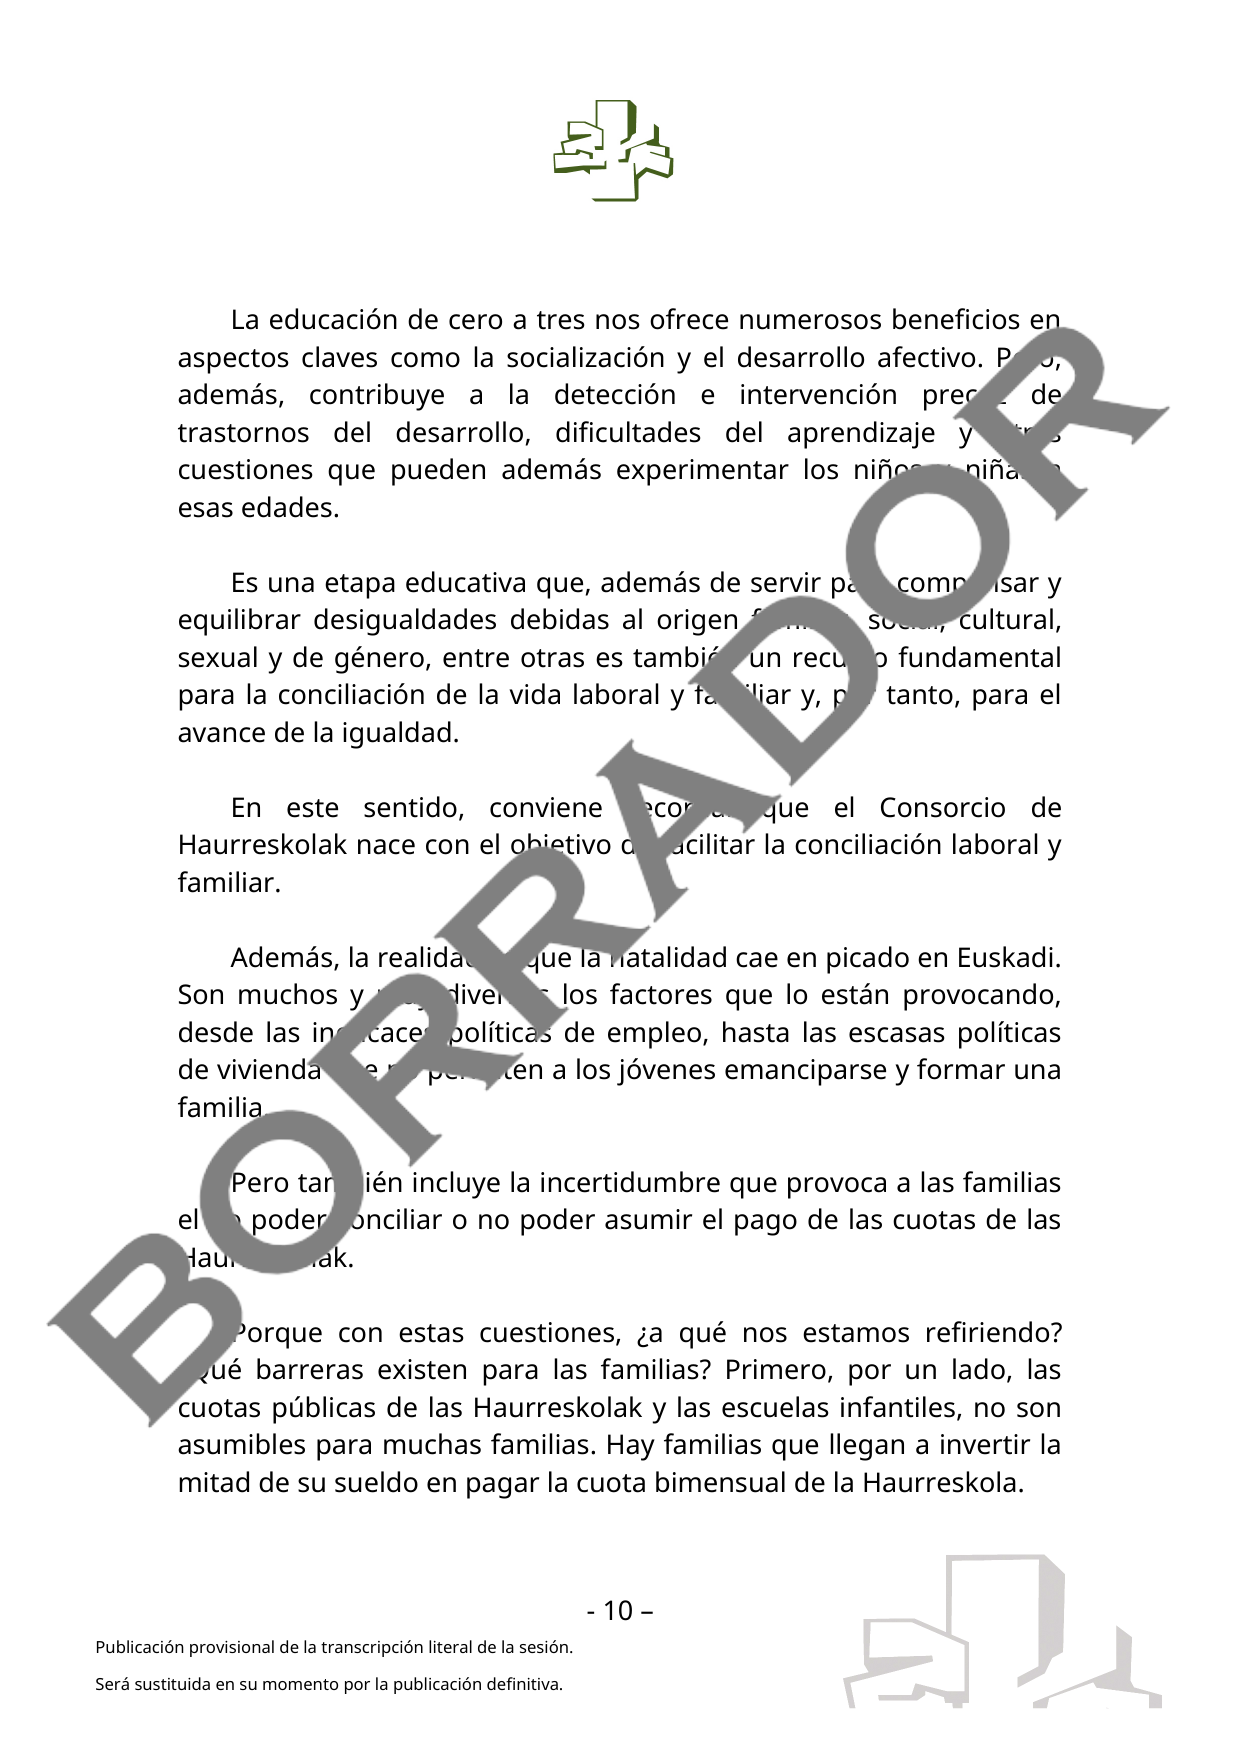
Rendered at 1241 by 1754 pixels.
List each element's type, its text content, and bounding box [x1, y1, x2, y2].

text Pero también incluye la incertidumbre que provoca a las familias el no poder conciliar o no poder asumir el pago de las cuotas de las Haurreskolak. [287, 1162, 1063, 1275]
text Además, la realidad es que la natalidad cae en picado en Euskadi. Son muchos y muy diversos los factores que lo están provocando, desde las ineficaces políticas de empleo, hasta las escasas políticas de vivienda que no permiten a los jóvenes emanciparse y formar una familia. [177, 937, 1063, 1125]
picture [524, 77, 702, 225]
picture [797, 1491, 1169, 1710]
text En este sentido, conviene recordar que el Consorcio de Haurreskolak nace con el objetivo de facilitar la conciliación laboral y familiar. [177, 787, 649, 900]
text Pero también incluye la incertidumbre que provoca a las familias el no poder conciliar o no poder asumir el pago de las cuotas de las Haurreskolak. [177, 1162, 261, 1275]
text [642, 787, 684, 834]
text En este sentido, conviene recordar que el Consorcio de Haurreskolak nace con el objetivo de facilitar la conciliación laboral y familiar. [668, 787, 1063, 900]
text La educación de cero a tres nos ofrece numerosos beneficios en aspectos claves como la socialización y el desarrollo afectivo. Pero, además, contribuye a la detección e intervención precoz de trastornos del desarrollo, dificultades del aprendizaje y otras cuestiones que pueden además experimentar los niños y niñas a esas edades. [177, 300, 1063, 525]
text Es una etapa educativa que, además de servir para compensar y equilibrar desigualdades debidas al origen familiar, social, cultural, sexual y de género, entre otras es también un recurso fundamental para la conciliación de la vida laboral y familiar y, por tanto, para el avance de la igualdad. [177, 562, 1063, 750]
text Porque con estas cuestiones, ¿a qué nos estamos refiriendo? ¿Qué barreras existen para las familias? Primero, por un lado, las cuotas públicas de las Haurreskolak y las escuelas infantiles, no son asumibles para muchas familias. Hay familias que llegan a invertir la mitad de su sueldo en pagar la cuota bimensual de la Haurreskola. [177, 1312, 1063, 1500]
